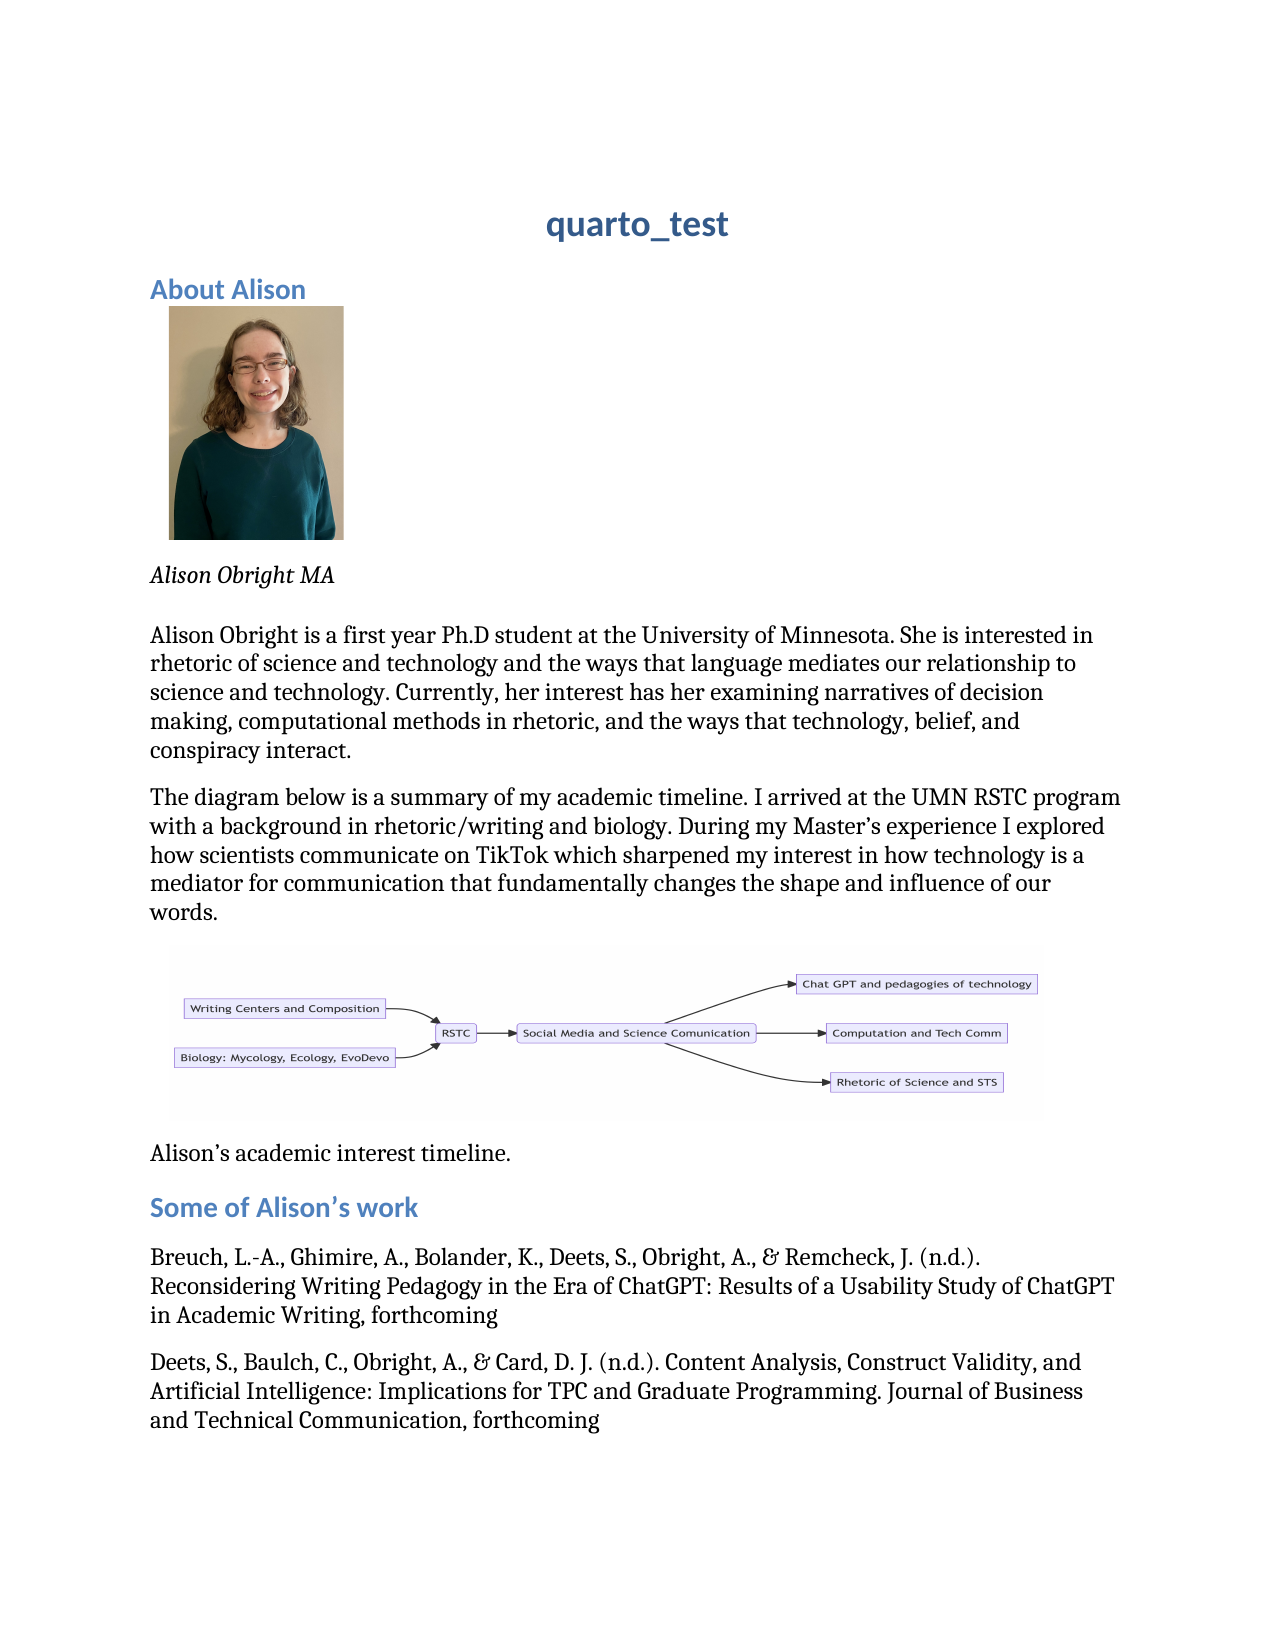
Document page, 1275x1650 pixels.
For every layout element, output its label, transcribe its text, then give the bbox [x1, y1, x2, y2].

text The diagram below is a summary of my academic timeline. I arrived at the UMN RSTC program with a background in rhetoric/writing and biology. During my Master’s experience I explored how scientists communicate on TikTok which sharpened my interest in how technology is a mediator for communication that fundamentally changes the shape and influence of our words. [150, 783, 1125, 927]
text Breuch, L.-A., Ghimire, A., Bolander, K., Deets, S., Obright, A., & Remcheck, J. (n.d.). Reconsidering Writing Pedagogy in the Era of ChatGPT: Results of a Usability Study of ChatGPT in Academic Writing, forthcoming [150, 1243, 1125, 1329]
picture [168, 945, 1044, 1121]
subtitle About Alison [150, 271, 1125, 306]
table_header Alison Obright MA [139, 306, 1114, 602]
text Deets, S., Baulch, C., Obright, A., & Card, D. J. (n.d.). Content Analysis, Construct Validity, and Artificial Intelligence: Implications for TPC and Graduate Programming. Journal of Business and Technical Communication, forthcoming [150, 1348, 1125, 1434]
subtitle Some of Alison’s work [150, 1189, 1125, 1224]
title quarto_test [150, 200, 1125, 246]
text Alison Obright is a first year Ph.D student at the University of Minnesota. She is interested in rhetoric of science and technology and the ways that language mediates our relationship to science and technology. Currently, her interest has her examining narratives of decision making, computational methods in rhetoric, and the ways that technology, belief, and conspiracy interact. [150, 621, 1125, 764]
picture [168, 306, 344, 540]
text Alison’s academic interest timeline. [150, 1139, 1125, 1168]
